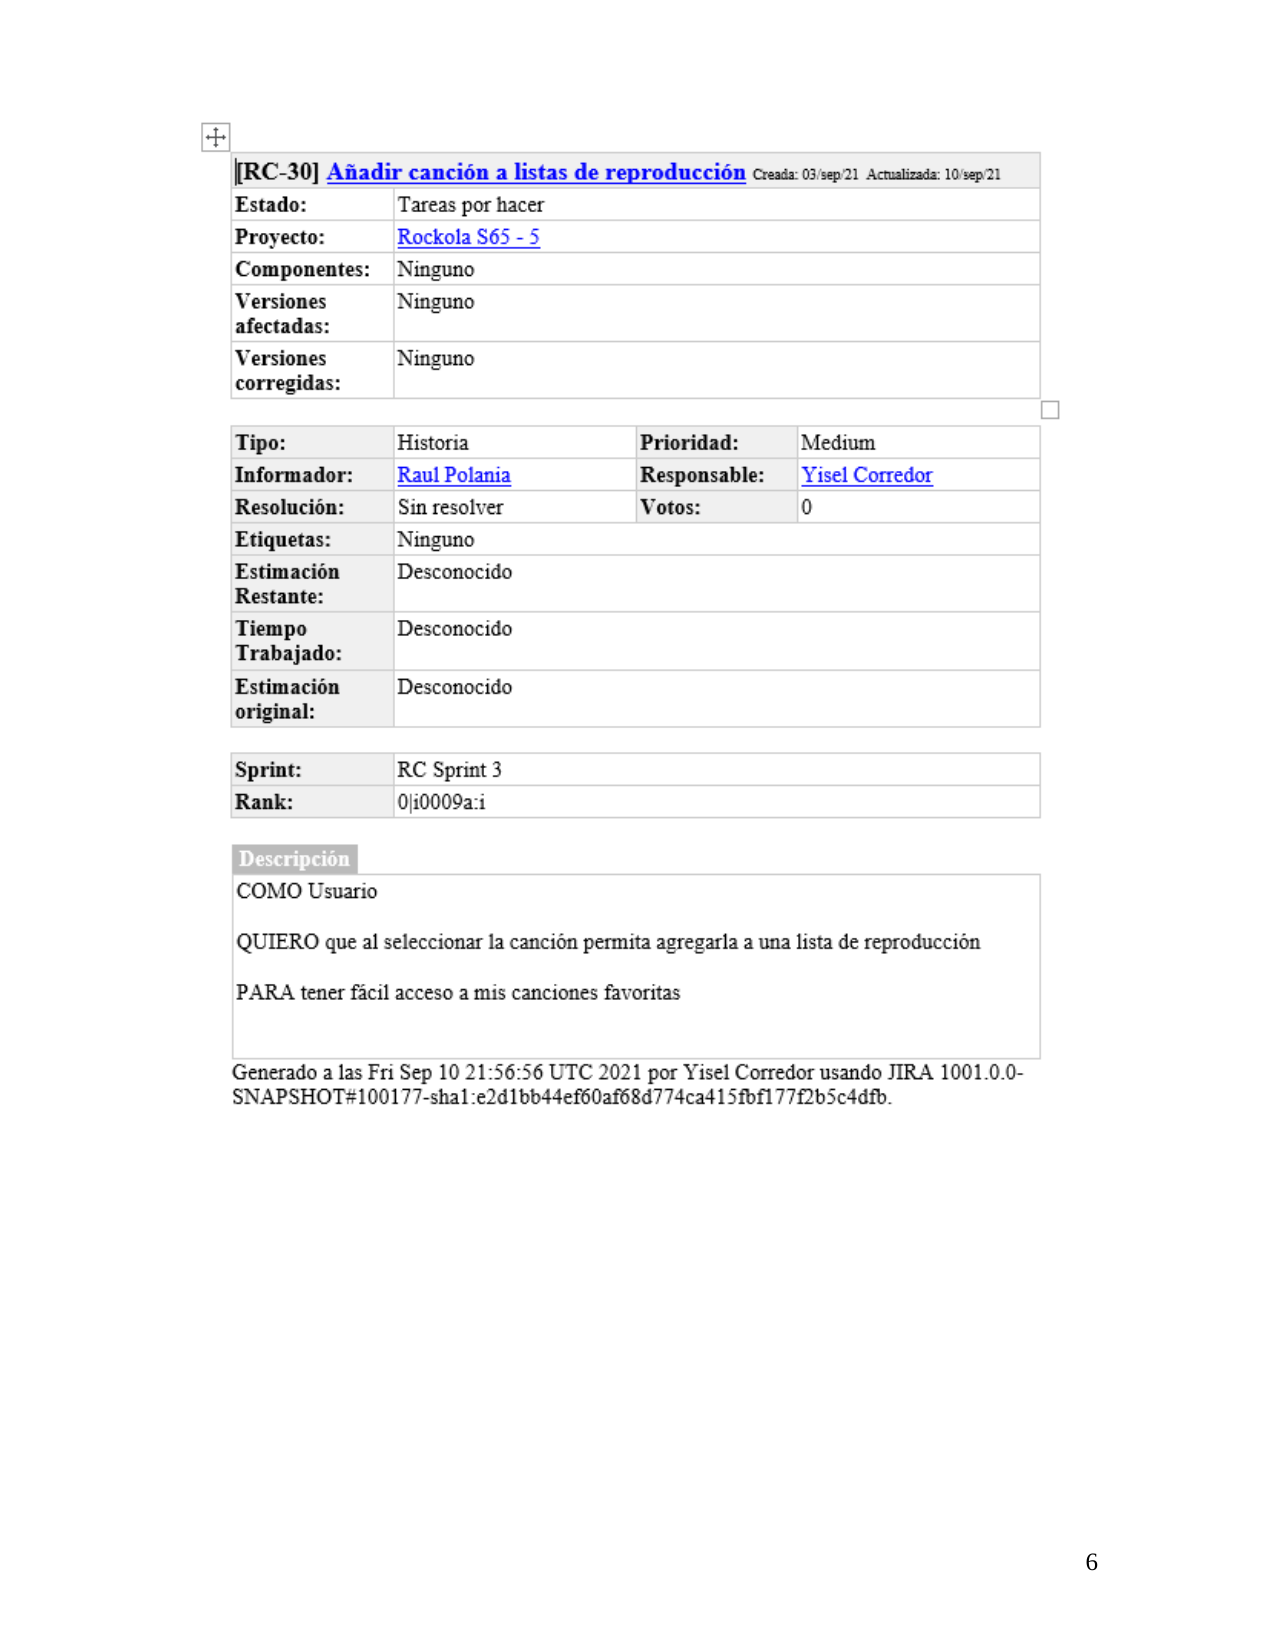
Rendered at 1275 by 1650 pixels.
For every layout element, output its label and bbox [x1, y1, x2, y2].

picture [177, 103, 1098, 1135]
